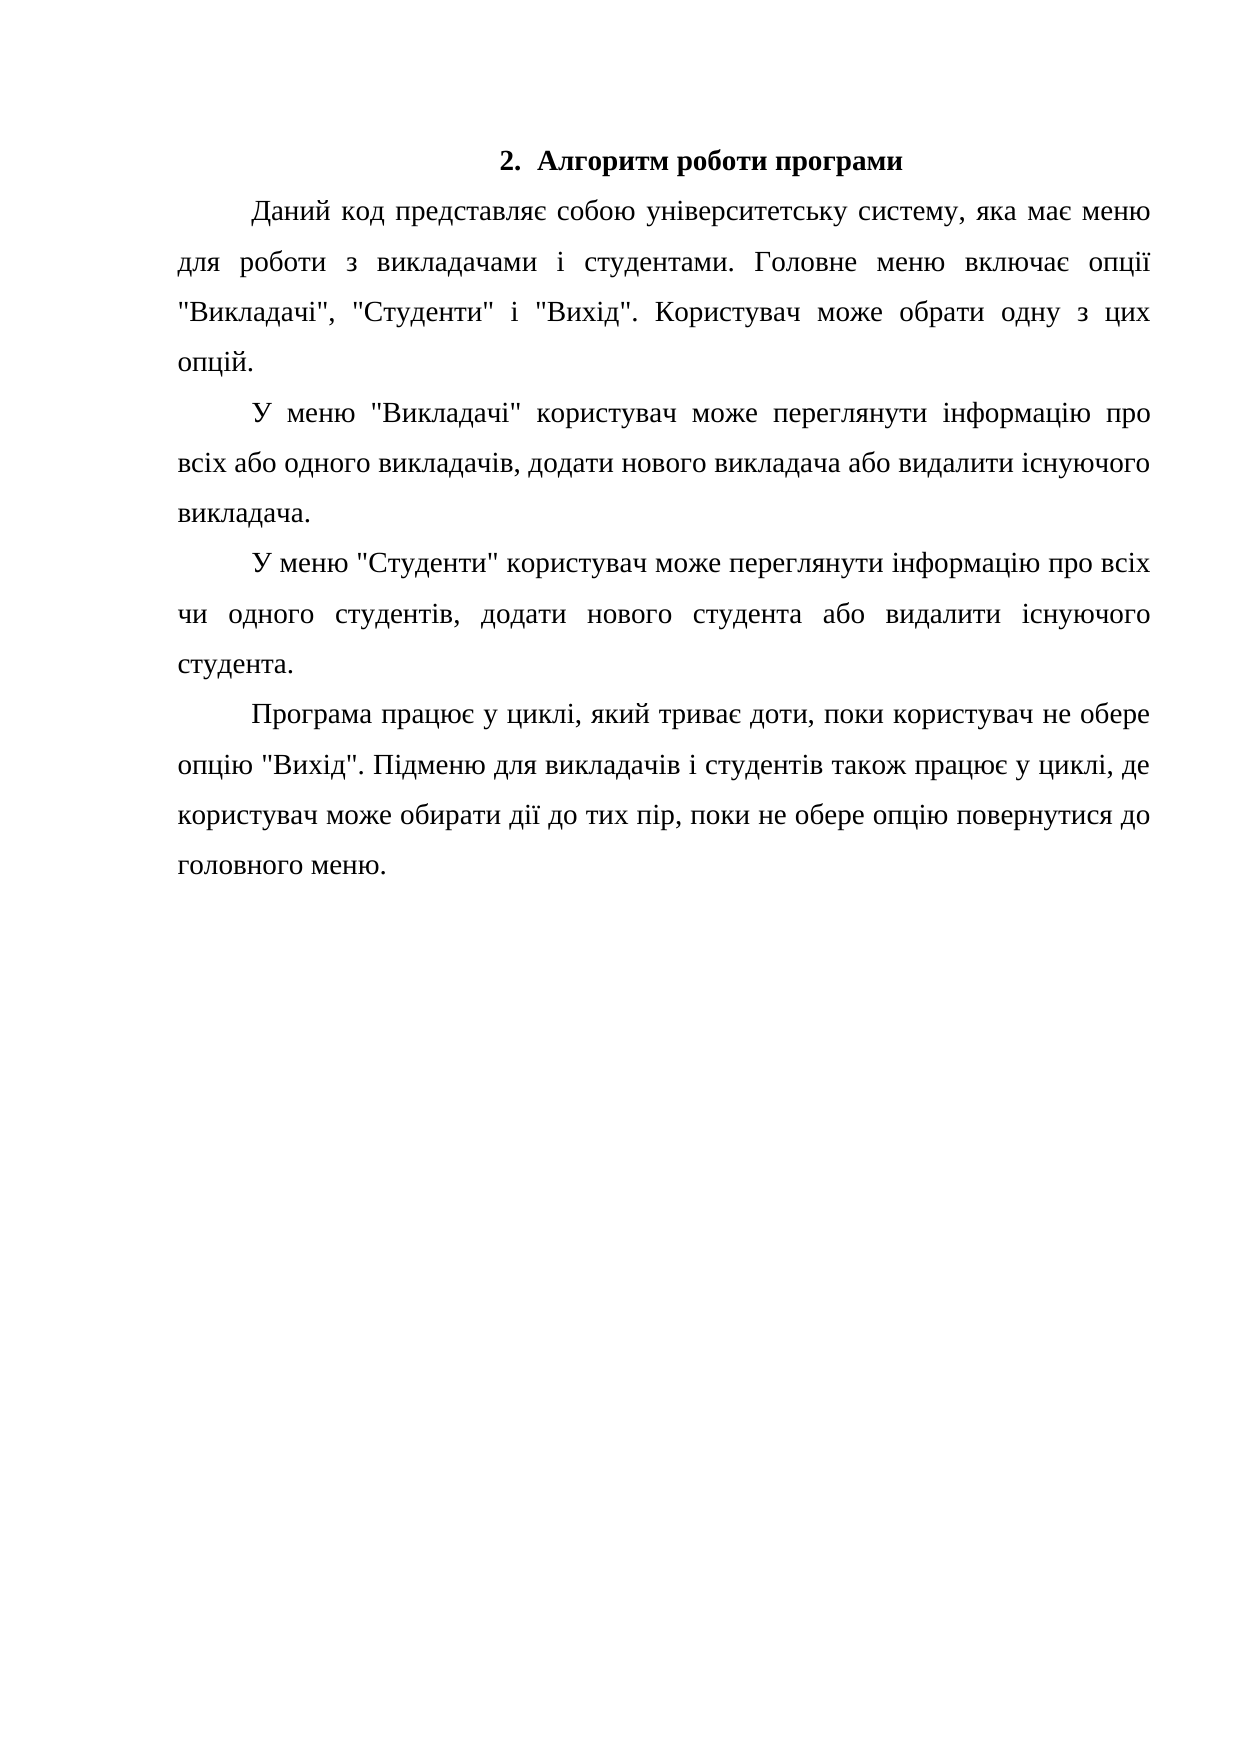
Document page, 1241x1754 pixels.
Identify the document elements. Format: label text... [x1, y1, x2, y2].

text Даний код представляє собою університетську систему, яка має меню для роботи з викладачами і студентами. Головне меню включає опції "Викладачі", "Студенти" і "Вихід". Користувач може обрати одну з цих опцій. [177, 193, 1152, 378]
text Програма працює у циклі, який триває доти, поки користувач не обере опцію "Вихід". Підменю для викладачів і студентів також працює у циклі, де користувач може обирати дії до тих пір, поки не обере опцію повернутися до головного меню. [177, 697, 1152, 881]
subtitle Алгоритм роботи програми [251, 143, 1152, 177]
text У меню "Студенти" користувач може переглянути інформацію про всіх чи одного студентів, додати нового студента або видалити існуючого студента. [177, 546, 1152, 680]
text У меню "Викладачі" користувач може переглянути інформацію про всіх або одного викладачів, додати нового викладача або видалити існуючого викладача. [177, 395, 1152, 529]
